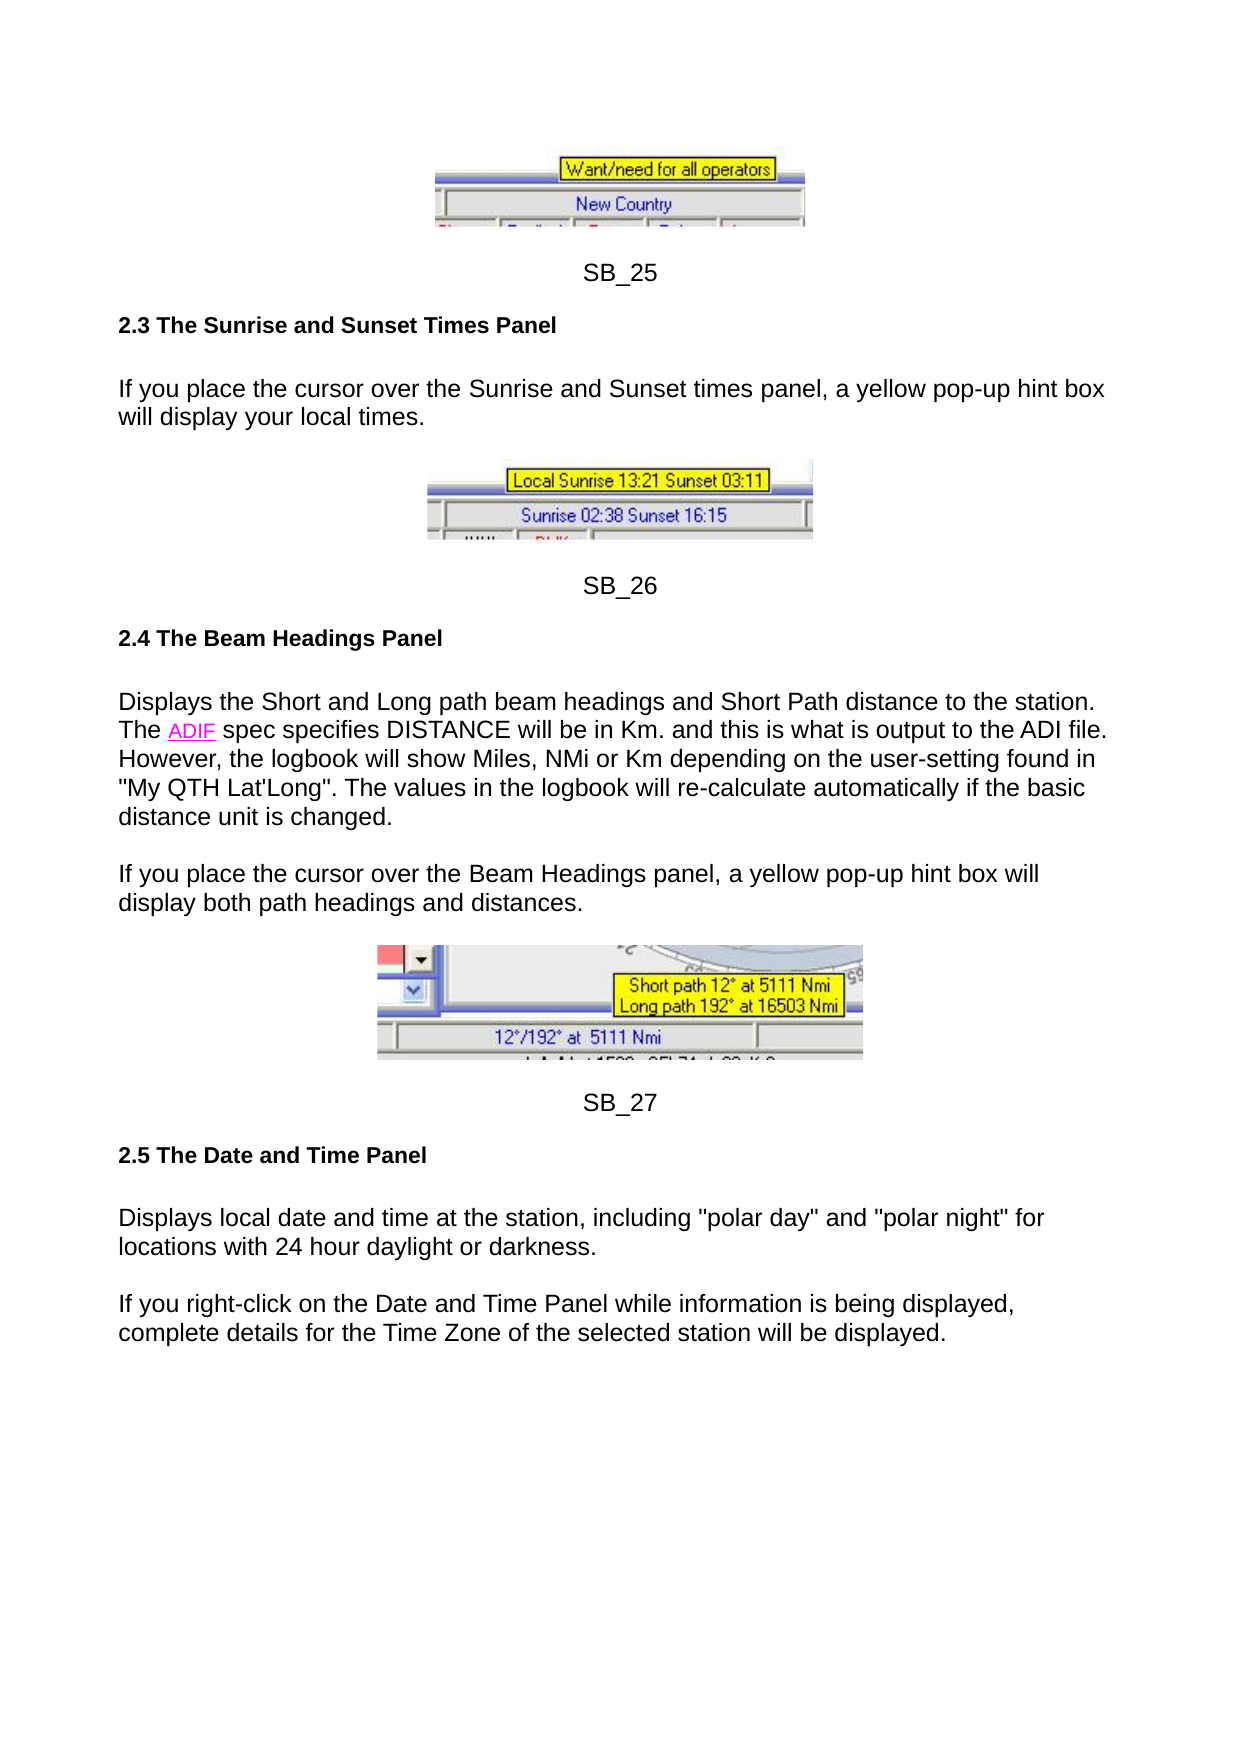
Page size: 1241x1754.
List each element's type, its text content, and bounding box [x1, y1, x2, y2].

text If you right-click on the Date and Time Panel while information is being displayed, complete details for the Time Zone of the selected station will be displayed. [118, 1289, 1122, 1347]
picture [435, 146, 806, 230]
subtitle 2.4 The Beam Headings Panel [118, 625, 1122, 651]
subtitle 2.5 The Date and Time Panel [118, 1142, 1122, 1168]
text Displays the Short and Long path beam headings and Short Path distance to the station. The ADIF spec specifies DISTANCE will be in Km. and this is what is output to the ADI file. However, the logbook will show Miles, NMi or Km depending on the user-setting found in "My QTH Lat'Long". The values in the logbook will re-calculate automatically if the basic distance unit is changed. [118, 686, 1122, 830]
text SB_26 [118, 571, 1122, 600]
text SB_27 [118, 1088, 1122, 1117]
text If you place the cursor over the Sunrise and Sunset times panel, a yellow pop-up hint box will display your local times. [118, 373, 1122, 431]
subtitle 2.3 The Sunrise and Sunset Times Panel [118, 312, 1122, 338]
picture [377, 945, 864, 1060]
text SB_25 [118, 258, 1122, 287]
picture [427, 459, 814, 543]
text If you place the cursor over the Beam Headings panel, a yellow pop-up hint box will display both path headings and distances. [118, 859, 1122, 916]
text Displays local date and time at the station, including "polar day" and "polar night" for locations with 24 hour daylight or darkness. [118, 1203, 1122, 1261]
